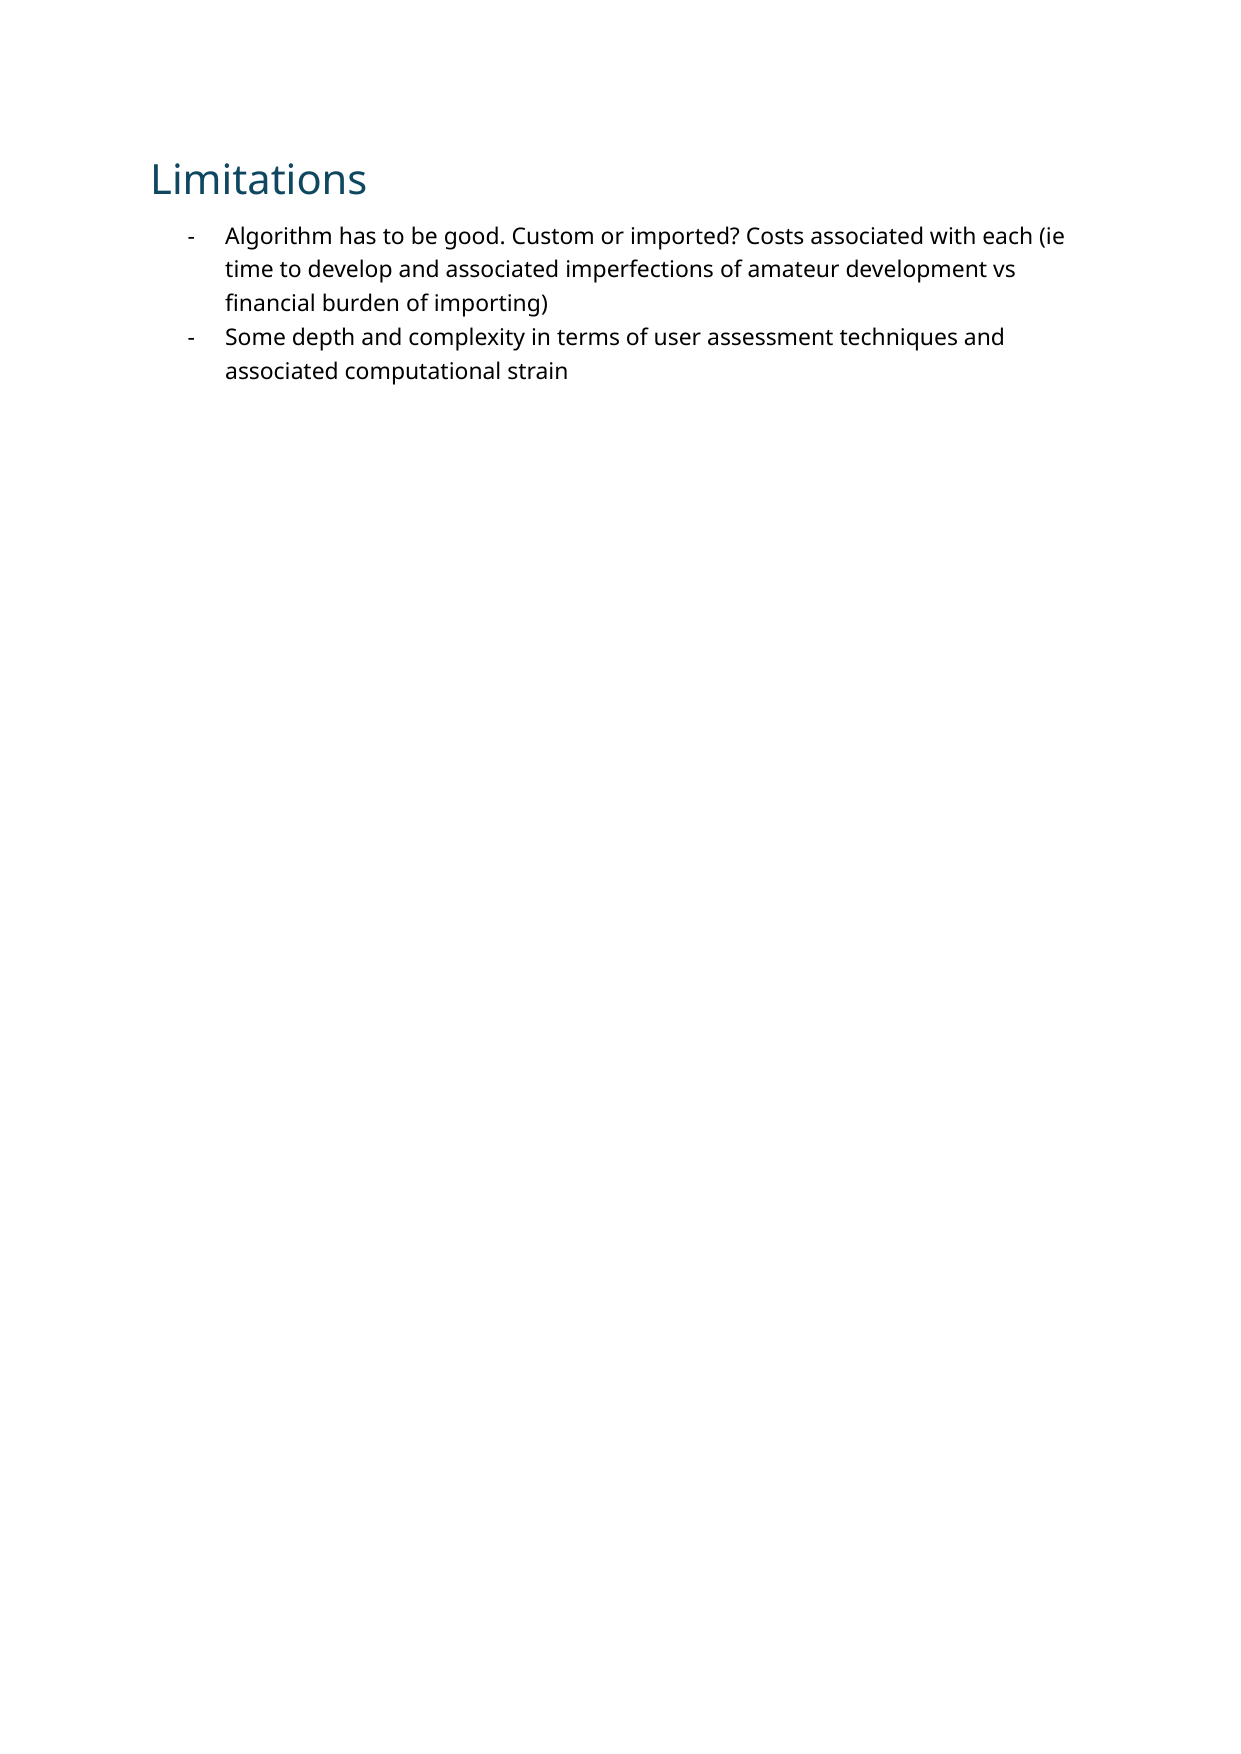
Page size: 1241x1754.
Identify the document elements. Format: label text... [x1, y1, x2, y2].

list Some depth and complexity in terms of user assessment techniques and associated computational strain [187, 321, 1090, 386]
subtitle Limitations [150, 150, 1090, 207]
list Algorithm has to be good. Custom or imported? Costs associated with each (ie time to develop and associated imperfections of amateur development vs financial burden of importing) [187, 219, 1090, 318]
